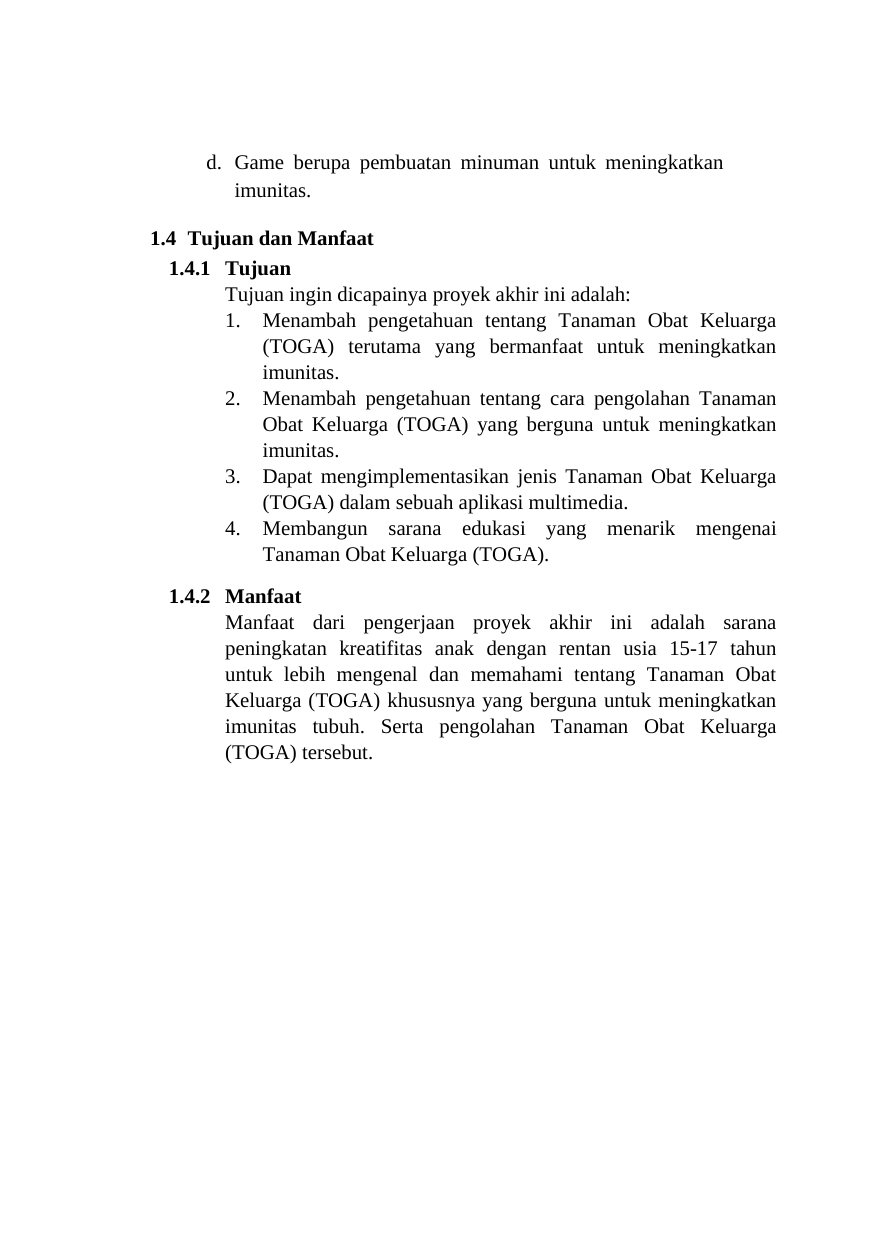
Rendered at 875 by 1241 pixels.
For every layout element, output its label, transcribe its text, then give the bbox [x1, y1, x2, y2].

list Membangun sarana edukasi yang menarik mengenai Tanaman Obat Keluarga (TOGA). [225, 516, 777, 566]
list Dapat mengimplementasikan jenis Tanaman Obat Keluarga (TOGA) dalam sebuah aplikasi multimedia. [225, 464, 777, 514]
subtitle Tujuan [169, 256, 724, 280]
list Tujuan ingin dicapainya proyek akhir ini adalah: [225, 282, 777, 306]
list Manfaat dari pengerjaan proyek akhir ini adalah sarana peningkatan kreatifitas anak dengan rentan usia 15-17 tahun untuk lebih mengenal dan memahami tentang Tanaman Obat Keluarga (TOGA) khususnya yang berguna untuk meningkatkan imunitas tubuh. Serta pengolahan Tanaman Obat Keluarga (TOGA) tersebut. [225, 610, 777, 764]
list Menambah pengetahuan tentang cara pengolahan Tanaman Obat Keluarga (TOGA) yang berguna untuk meningkatkan imunitas. [225, 386, 777, 462]
subtitle Tujuan dan Manfaat [150, 226, 724, 250]
list Menambah pengetahuan tentang Tanaman Obat Keluarga (TOGA) terutama yang bermanfaat untuk meningkatkan imunitas. [225, 308, 777, 384]
subtitle Manfaat [169, 584, 724, 608]
list Game berupa pembuatan minuman untuk meningkatkan imunitas. [206, 150, 724, 202]
